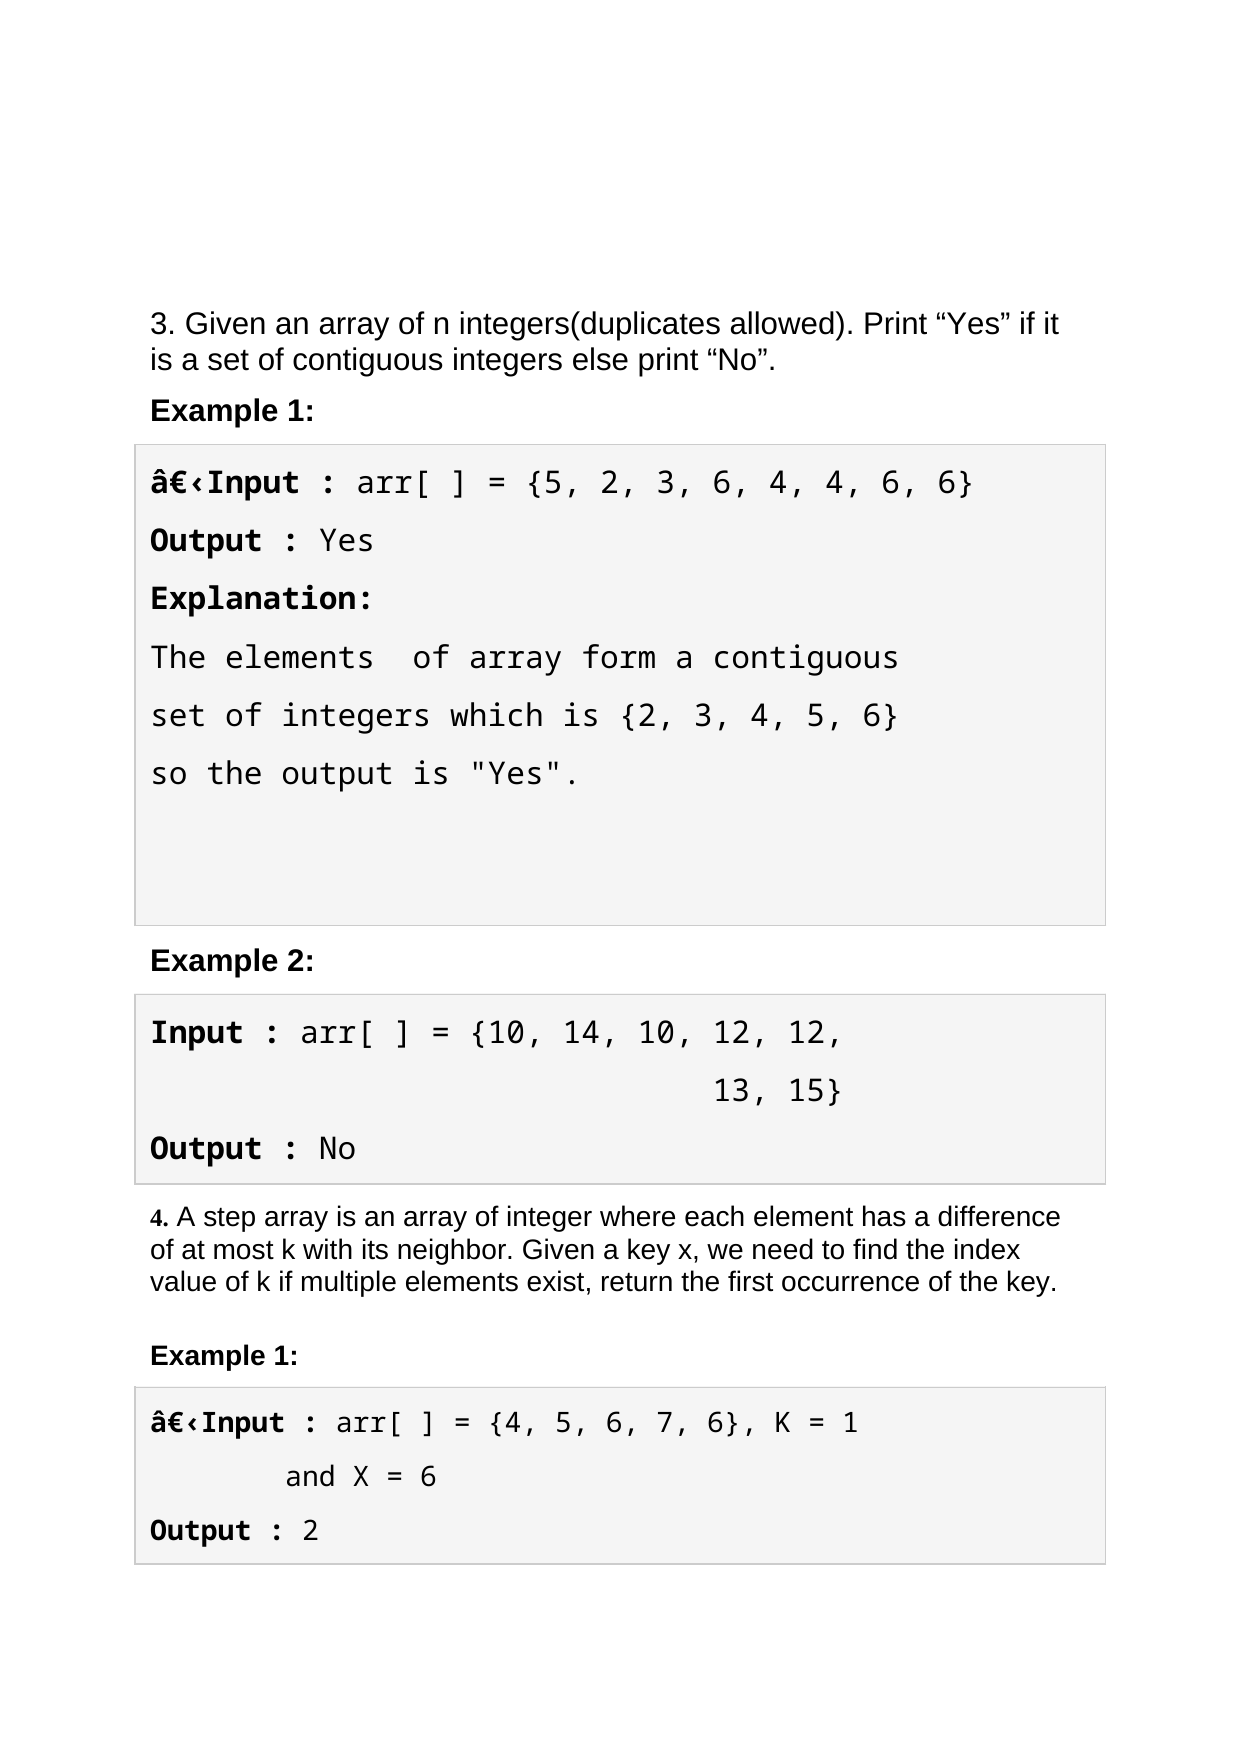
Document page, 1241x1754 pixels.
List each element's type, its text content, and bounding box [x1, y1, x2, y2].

text set of integers which is {2, 3, 4, 5, 6} [136, 677, 1105, 735]
text Output : Yes [136, 502, 1105, 560]
text and X = 6 [136, 1440, 1105, 1494]
text so the output is "Yes". [136, 735, 1105, 793]
text Output : 2 [136, 1494, 1105, 1563]
text 4. A step array is an array of integer where each element has a difference of at most k with its neighbor. Given a key x, we need to find the index value of k if multiple elements exist, return the first occurrence of the key. [150, 1200, 1090, 1298]
text 13, 15} [136, 1052, 1105, 1110]
text 3. Given an array of n integers(duplicates allowed). Print “Yes” if it is a set of contiguous integers else print “No”. [150, 305, 1090, 377]
text â€‹Input : arr[ ] = {4, 5, 6, 7, 6}, K = 1 [136, 1388, 1105, 1440]
text Example 1: [150, 1313, 1090, 1371]
text Example 2: [150, 942, 1090, 978]
text Explanation: [136, 560, 1105, 618]
text â€‹Input : arr[ ] = {5, 2, 3, 6, 4, 4, 6, 6} [136, 445, 1105, 502]
text Input : arr[ ] = {10, 14, 10, 12, 12, [136, 995, 1105, 1052]
text Example 1: [150, 392, 1090, 428]
text Output : No [136, 1110, 1105, 1183]
text The elements of array form a contiguous [136, 618, 1105, 677]
